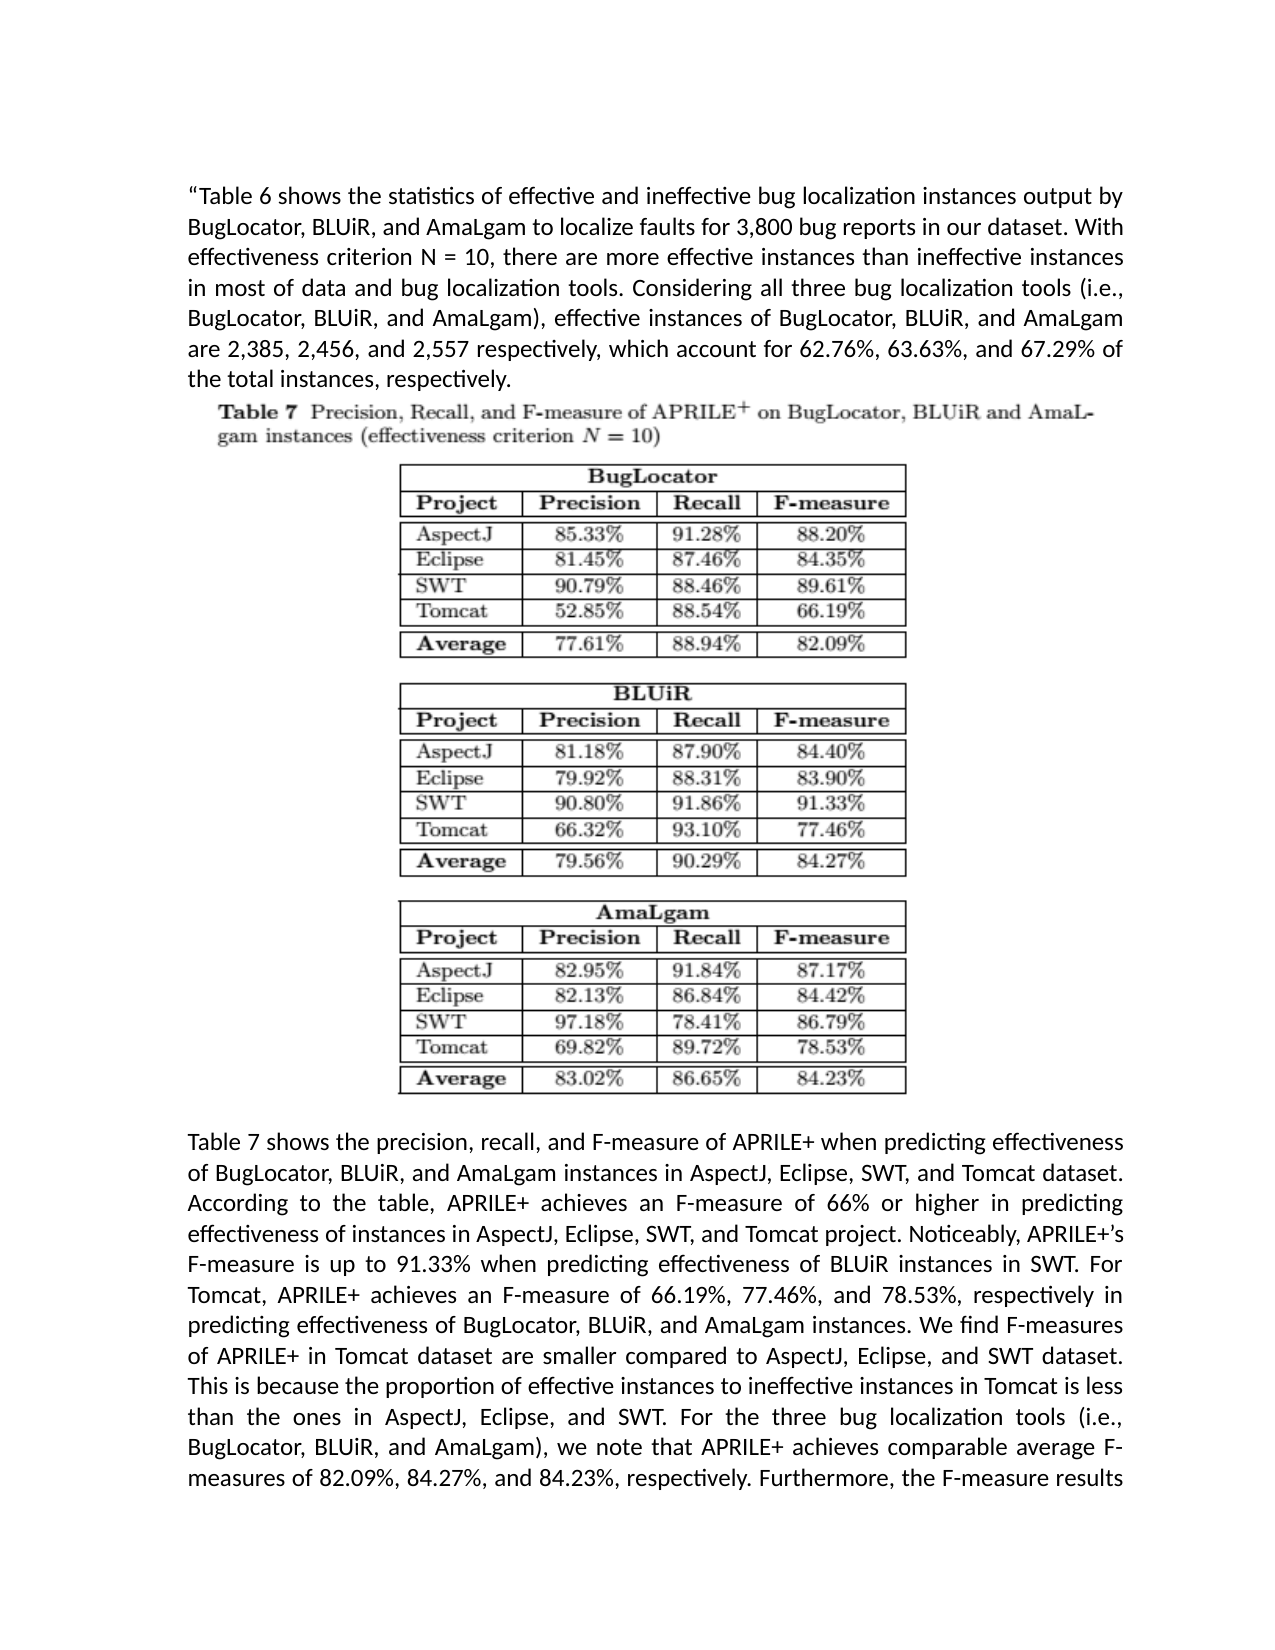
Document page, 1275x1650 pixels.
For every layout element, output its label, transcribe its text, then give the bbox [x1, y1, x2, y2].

picture [209, 394, 1104, 1096]
text “Table 6 shows the statistics of effective and ineffective bug localization instances output by BugLocator, BLUiR, and AmaLgam to localize faults for 3,800 bug reports in our dataset. With effectiveness criterion N = 10, there are more effective instances than ineffective instances in most of data and bug localization tools. Considering all three bug localization tools (i.e., BugLocator, BLUiR, and AmaLgam), effective instances of BugLocator, BLUiR, and AmaLgam are 2,385, 2,456, and 2,557 respectively, which account for 62.76%, 63.63%, and 67.29% of the total instances, respectively. [187, 181, 1125, 394]
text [187, 1126, 1125, 1492]
